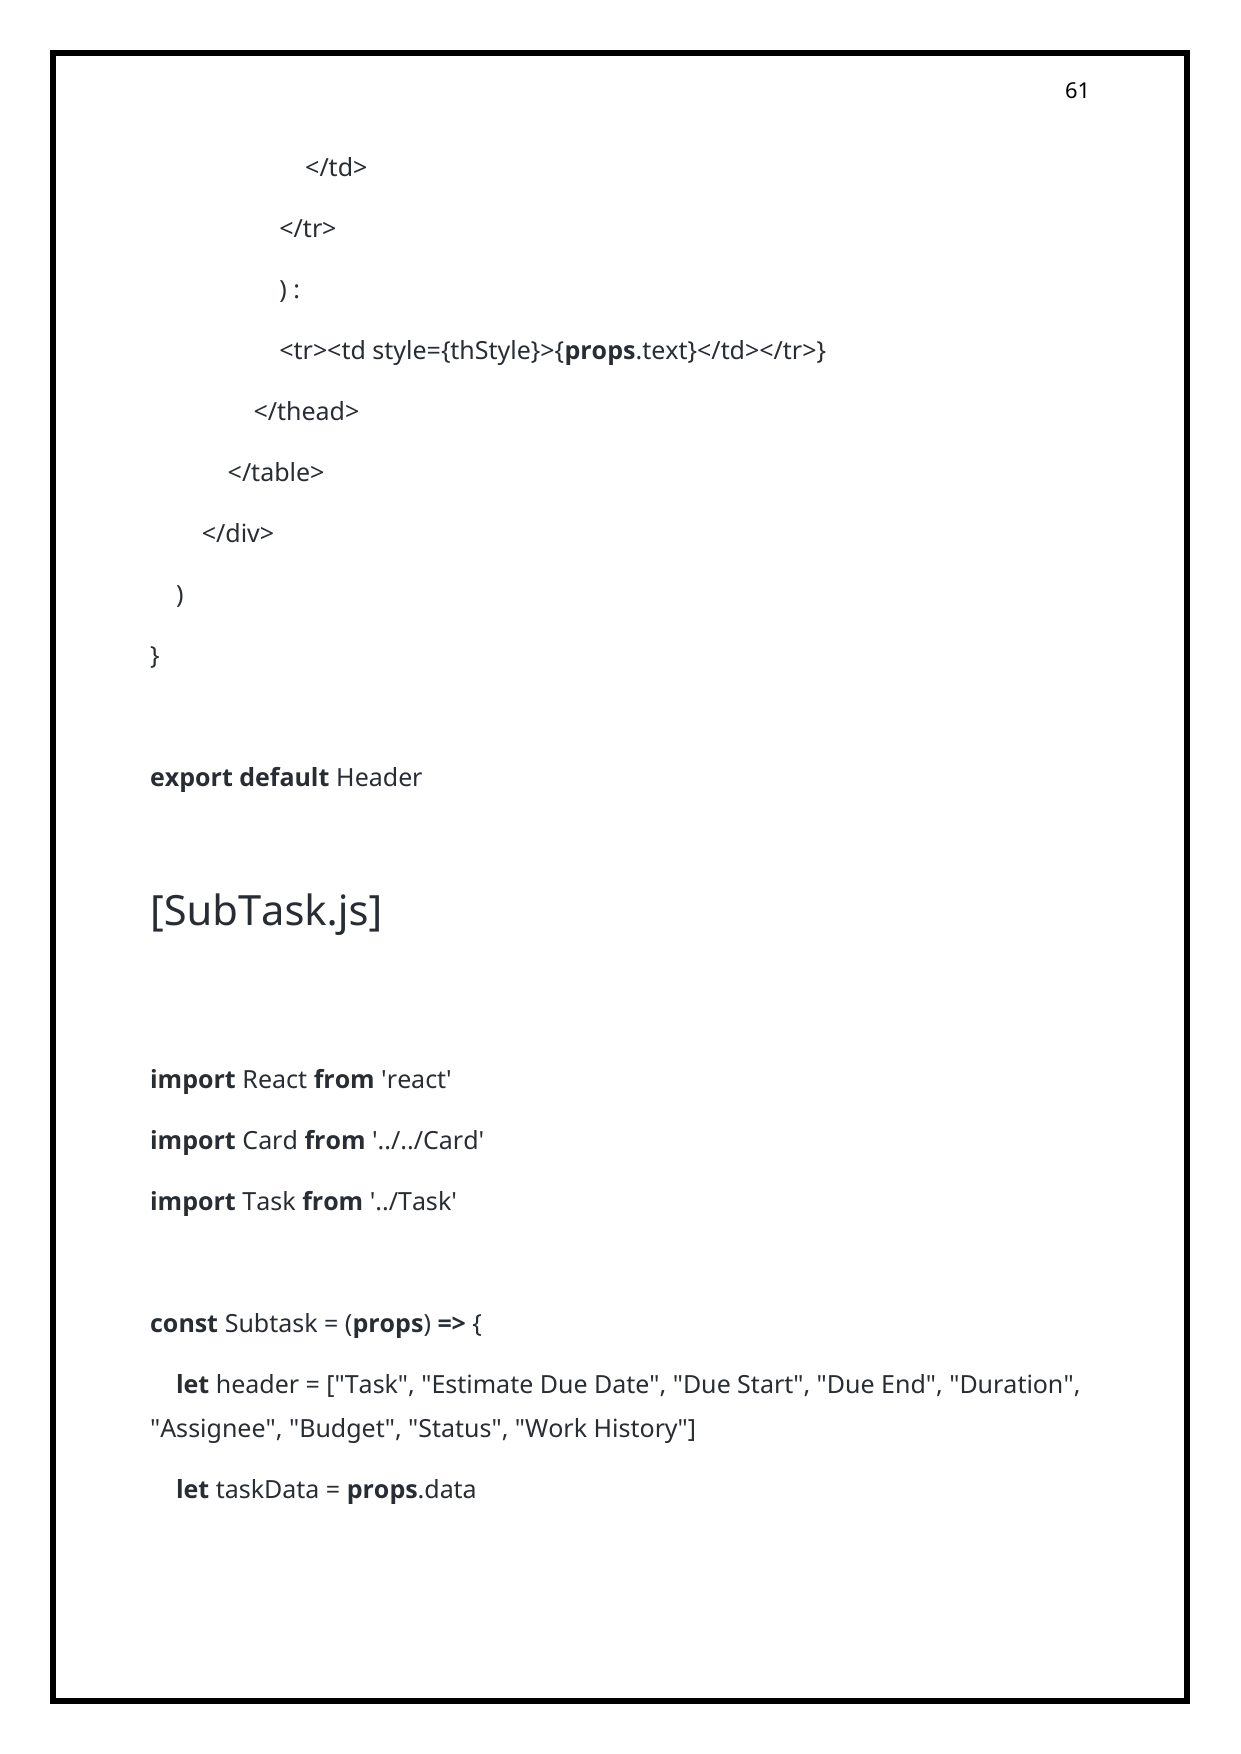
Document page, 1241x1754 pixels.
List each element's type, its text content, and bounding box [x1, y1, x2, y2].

text import Card from '../../Card' [150, 1123, 1090, 1157]
text </thead> [150, 394, 1090, 428]
text import React from 'react' [150, 1062, 1090, 1096]
text </td> [150, 150, 1090, 184]
text const Subtask = (props) => { [150, 1306, 1090, 1340]
text import Task from '../Task' [150, 1184, 1090, 1218]
text ) : [150, 272, 1090, 306]
text export default Header [150, 759, 1090, 793]
text [SubTask.js] [150, 881, 1090, 938]
text </table> [150, 455, 1090, 489]
text ) [150, 577, 1090, 611]
text let header = ["Task", "Estimate Due Date", "Due Start", "Due End", "Duration", "Assignee", "Budget", "Status", "Work History"] [150, 1367, 1090, 1445]
text </div> [150, 516, 1090, 550]
text let taskData = props.data [150, 1472, 1090, 1506]
text } [150, 637, 1090, 672]
text </tr> [150, 211, 1090, 245]
text <tr><td style={thStyle}>{props.text}</td></tr>} [150, 333, 1090, 367]
